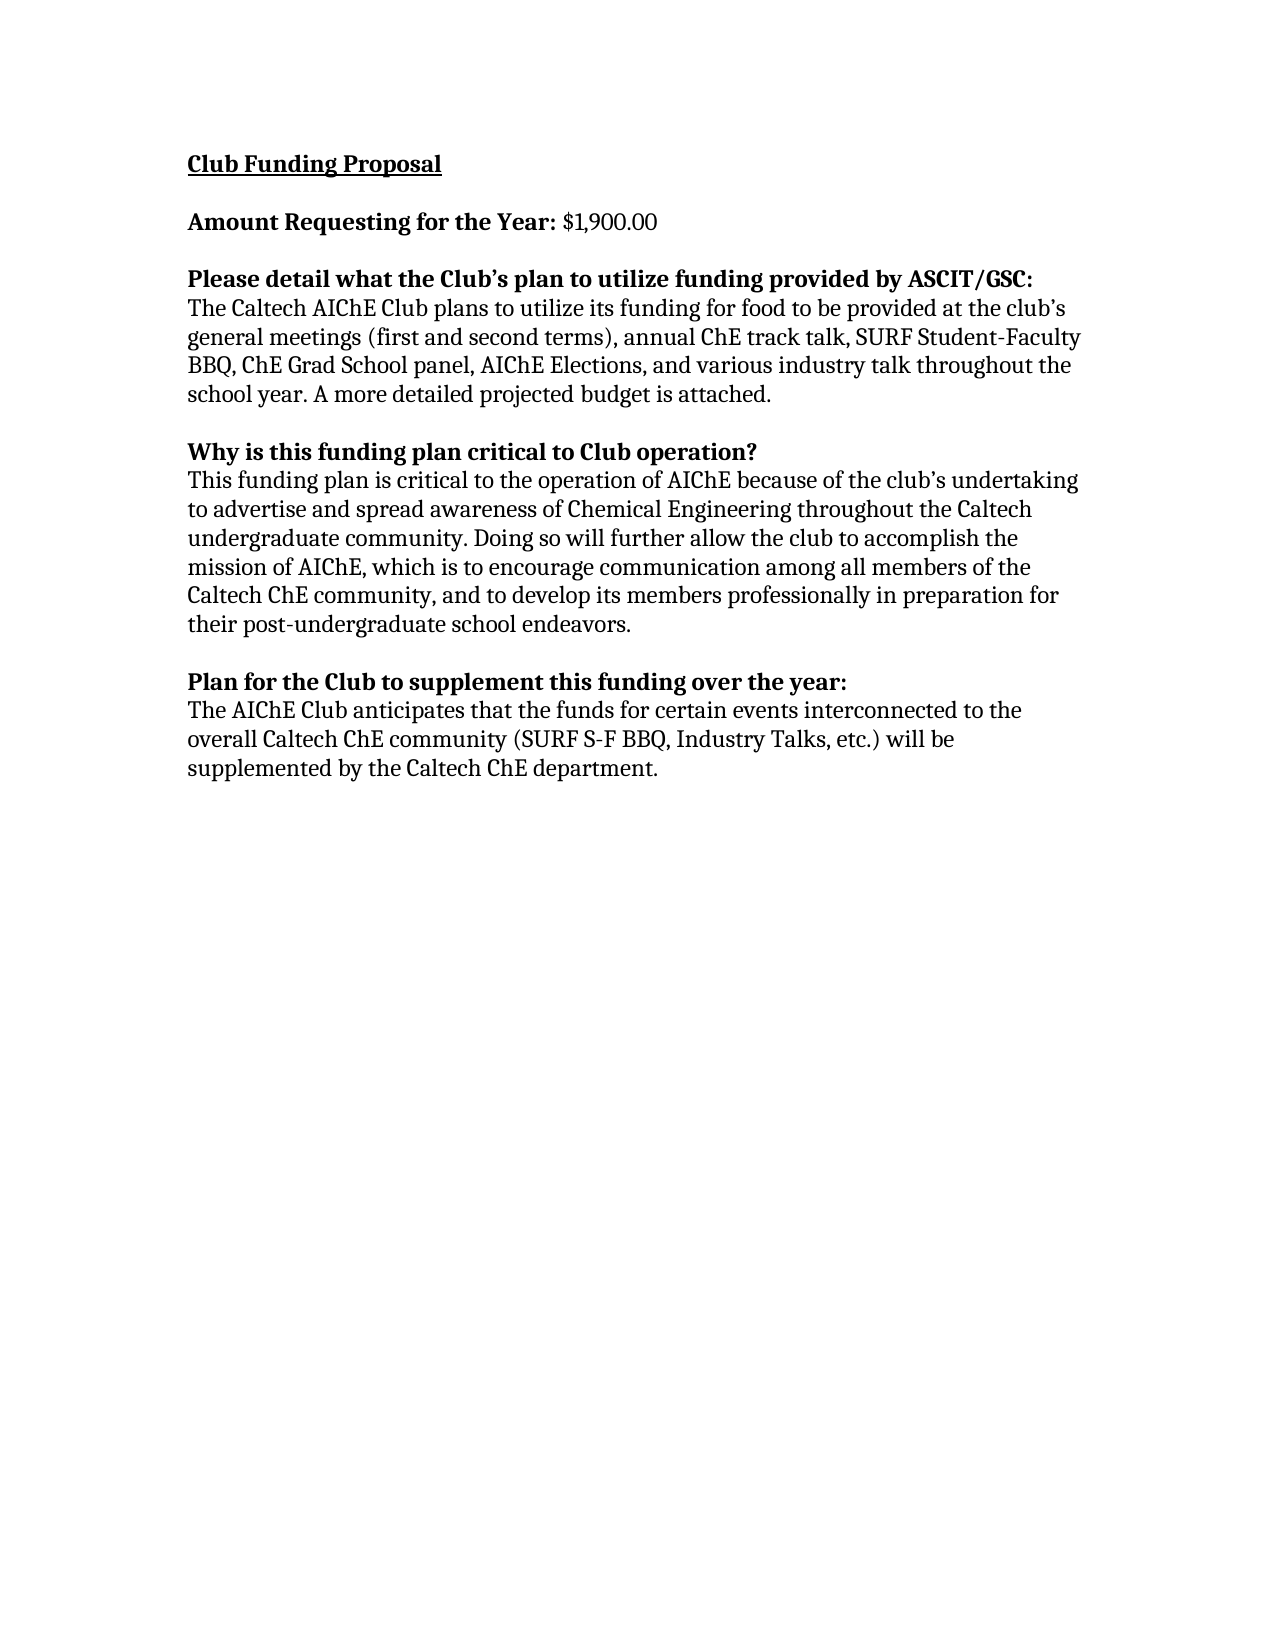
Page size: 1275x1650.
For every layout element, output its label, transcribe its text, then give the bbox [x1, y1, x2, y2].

text Why is this funding plan critical to Club operation? [187, 437, 1087, 466]
text Club Funding Proposal [187, 150, 1087, 179]
text Amount Requesting for the Year: $1,900.00 [187, 207, 1087, 236]
text The AIChE Club anticipates that the funds for certain events interconnected to the overall Caltech ChE community (SURF S-F BBQ, Industry Talks, etc.) will be supplemented by the Caltech ChE department. [187, 696, 1087, 782]
text This funding plan is critical to the operation of AIChE because of the club’s undertaking to advertise and spread awareness of Chemical Engineering throughout the Caltech undergraduate community. Doing so will further allow the club to accomplish the mission of AIChE, which is to encourage communication among all members of the Caltech ChE community, and to develop its members professionally in preparation for their post-undergraduate school endeavors. [187, 466, 1087, 639]
text Please detail what the Club’s plan to utilize funding provided by ASCIT/GSC: [187, 265, 1087, 294]
text The Caltech AIChE Club plans to utilize its funding for food to be provided at the club’s general meetings (first and second terms), annual ChE track talk, SURF Student-Faculty BBQ, ChE Grad School panel, AIChE Elections, and various industry talk throughout the school year. A more detailed projected budget is attached. [187, 294, 1087, 409]
text Plan for the Club to supplement this funding over the year: [187, 667, 1087, 696]
